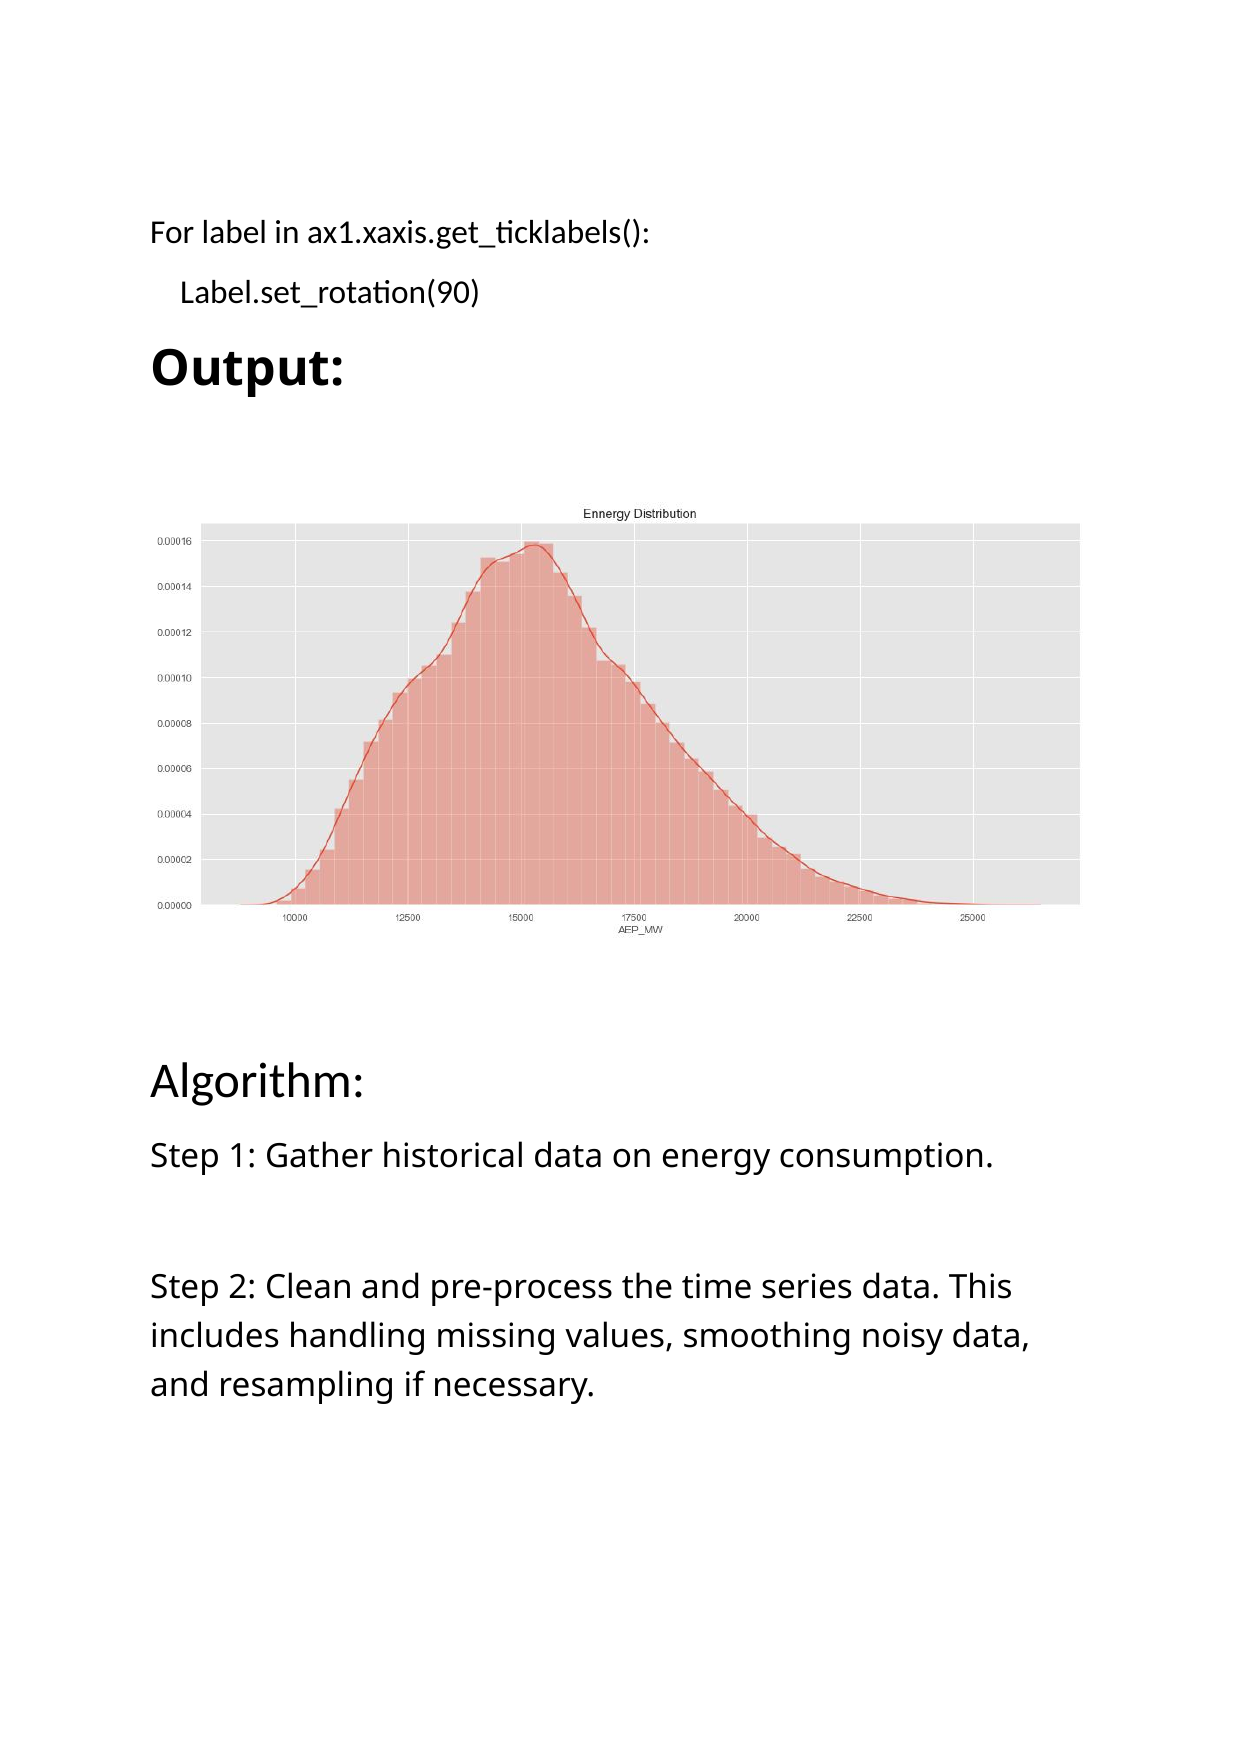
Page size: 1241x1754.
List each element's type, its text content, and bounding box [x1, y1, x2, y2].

text Step 2: Clean and pre-process the time series data. This includes handling missing values, smoothing noisy data, and resampling if necessary. [150, 1263, 1090, 1406]
text Label.set_rotation(90) [150, 271, 1090, 312]
text Step 1: Gather historical data on energy consumption. [150, 1132, 1090, 1177]
text Output: [150, 332, 1090, 400]
text Algorithm: [150, 1049, 1090, 1110]
picture [150, 502, 1091, 940]
text For label in ax1.xaxis.get_ticklabels(): [150, 211, 1090, 251]
